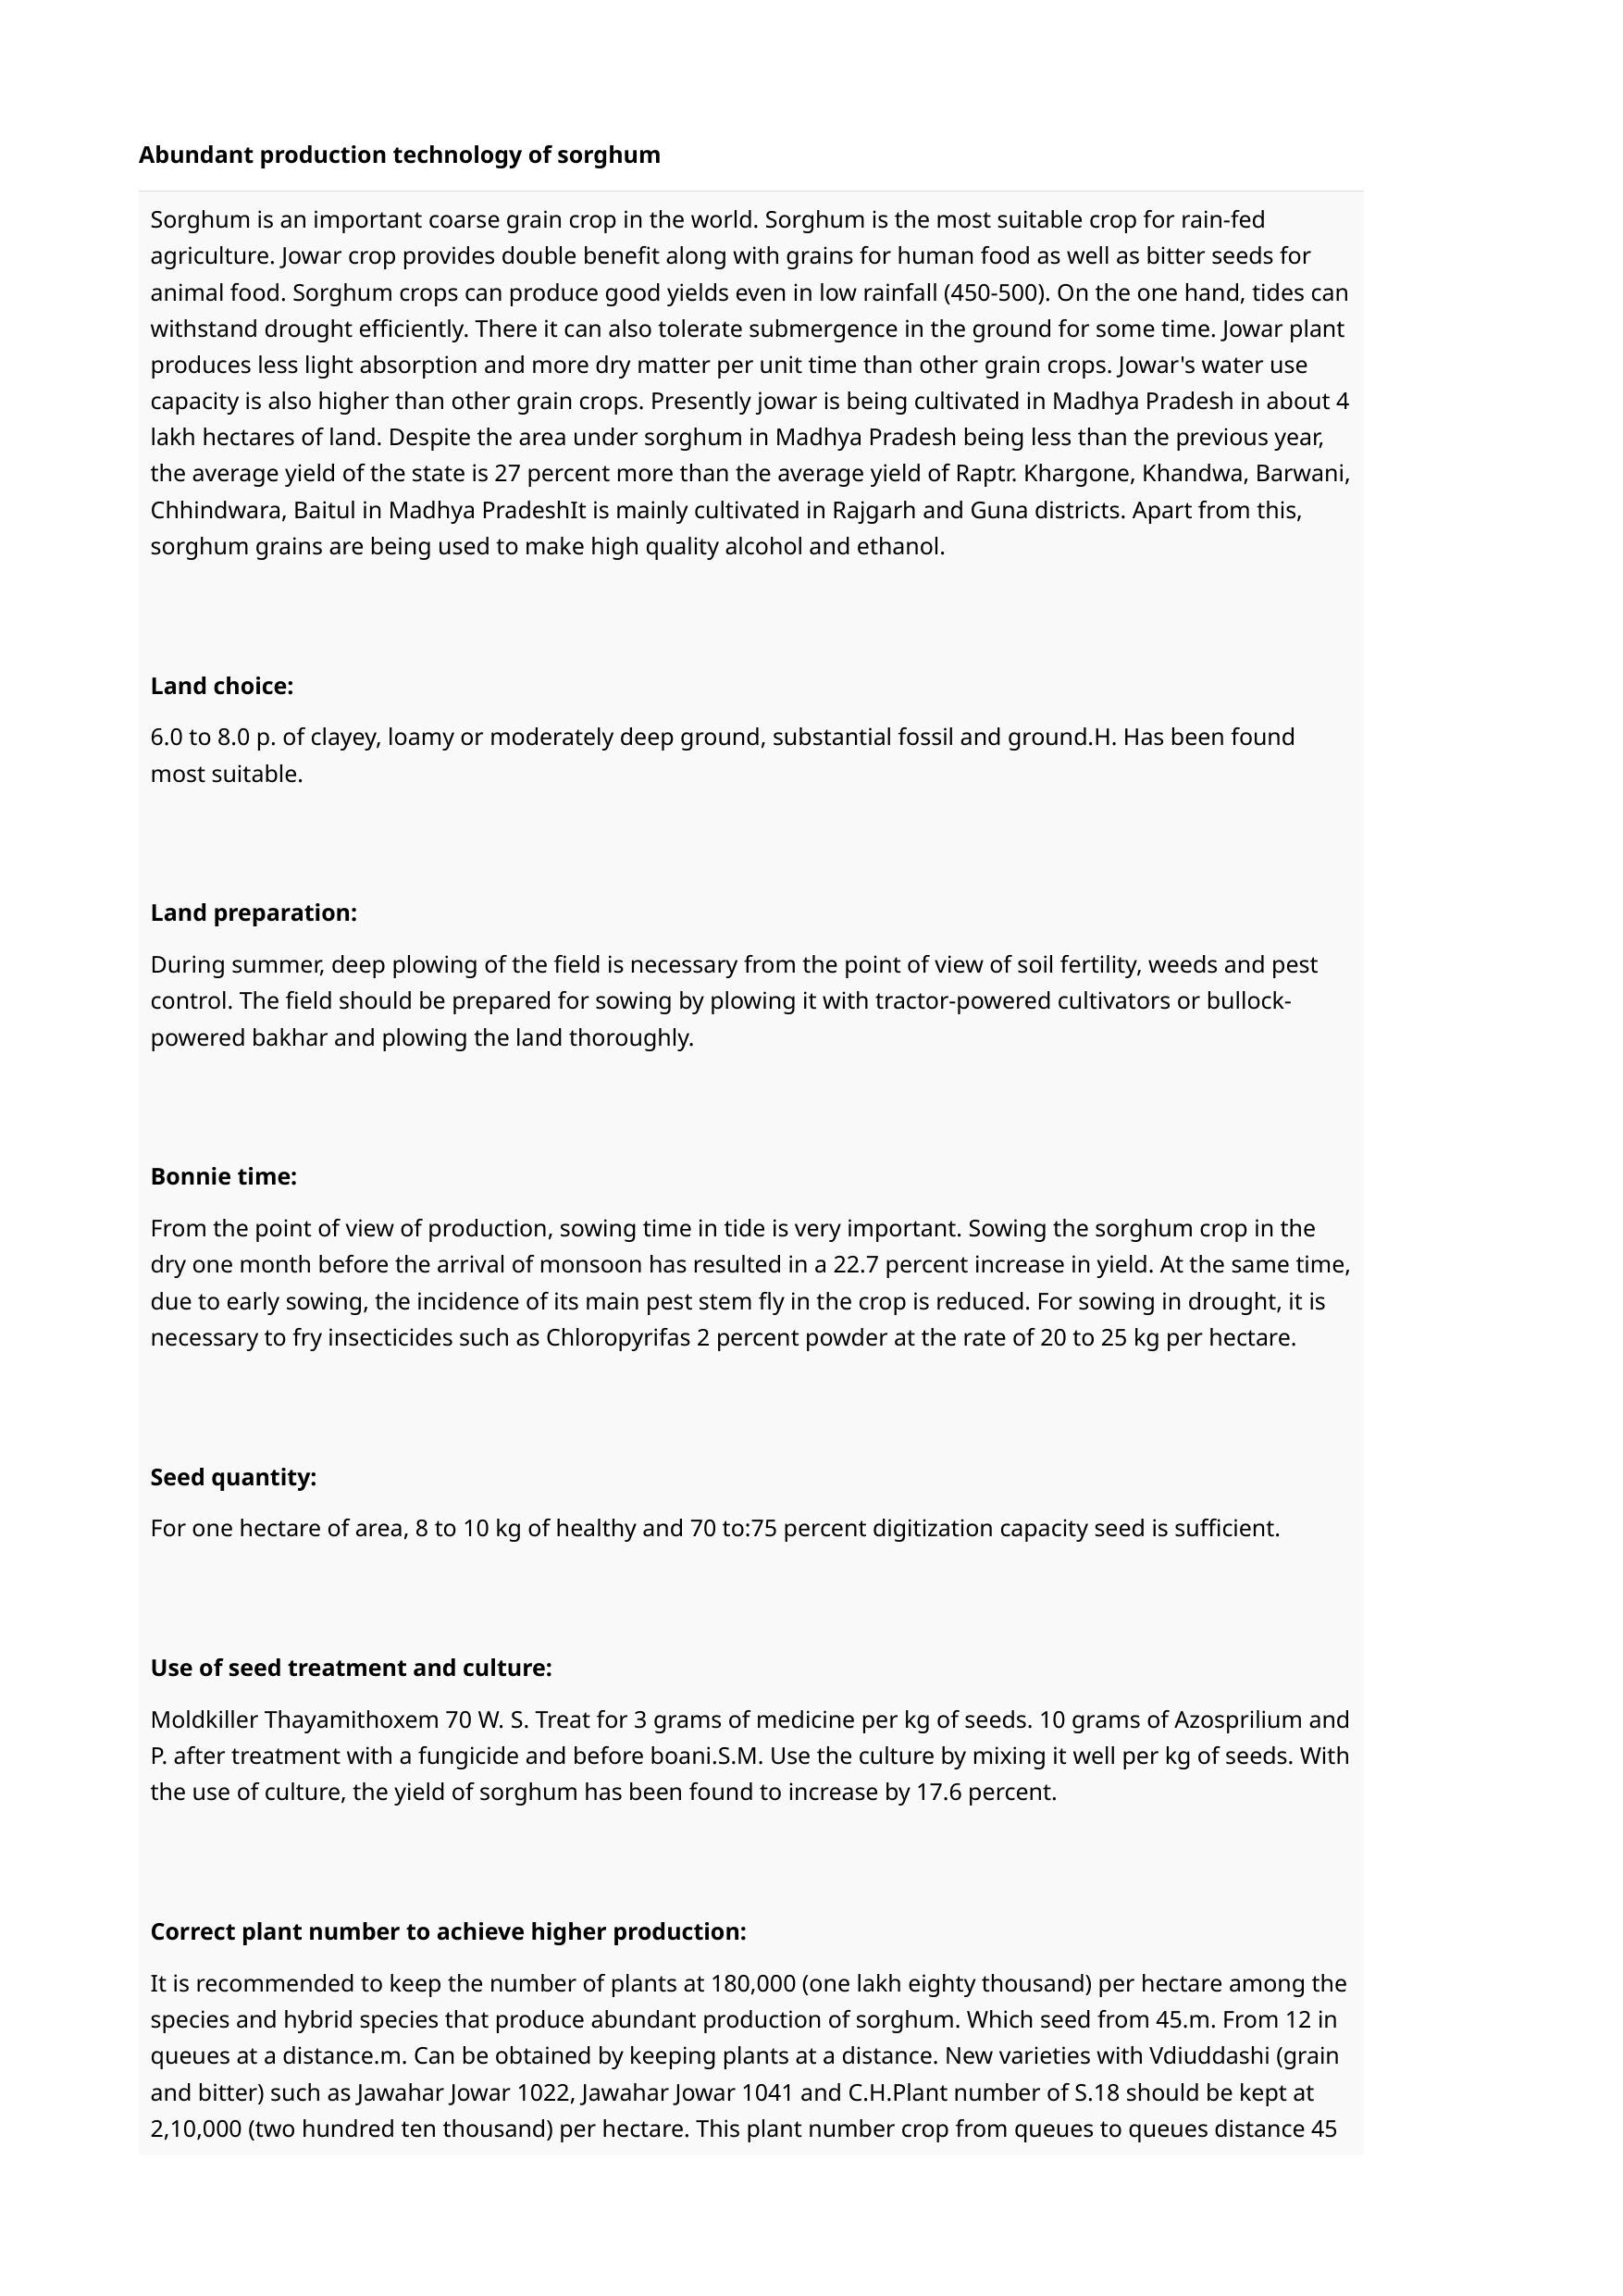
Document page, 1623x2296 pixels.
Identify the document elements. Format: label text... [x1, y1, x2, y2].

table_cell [139, 192, 1364, 2155]
text Abundant production technology of sorghum [139, 139, 1484, 170]
